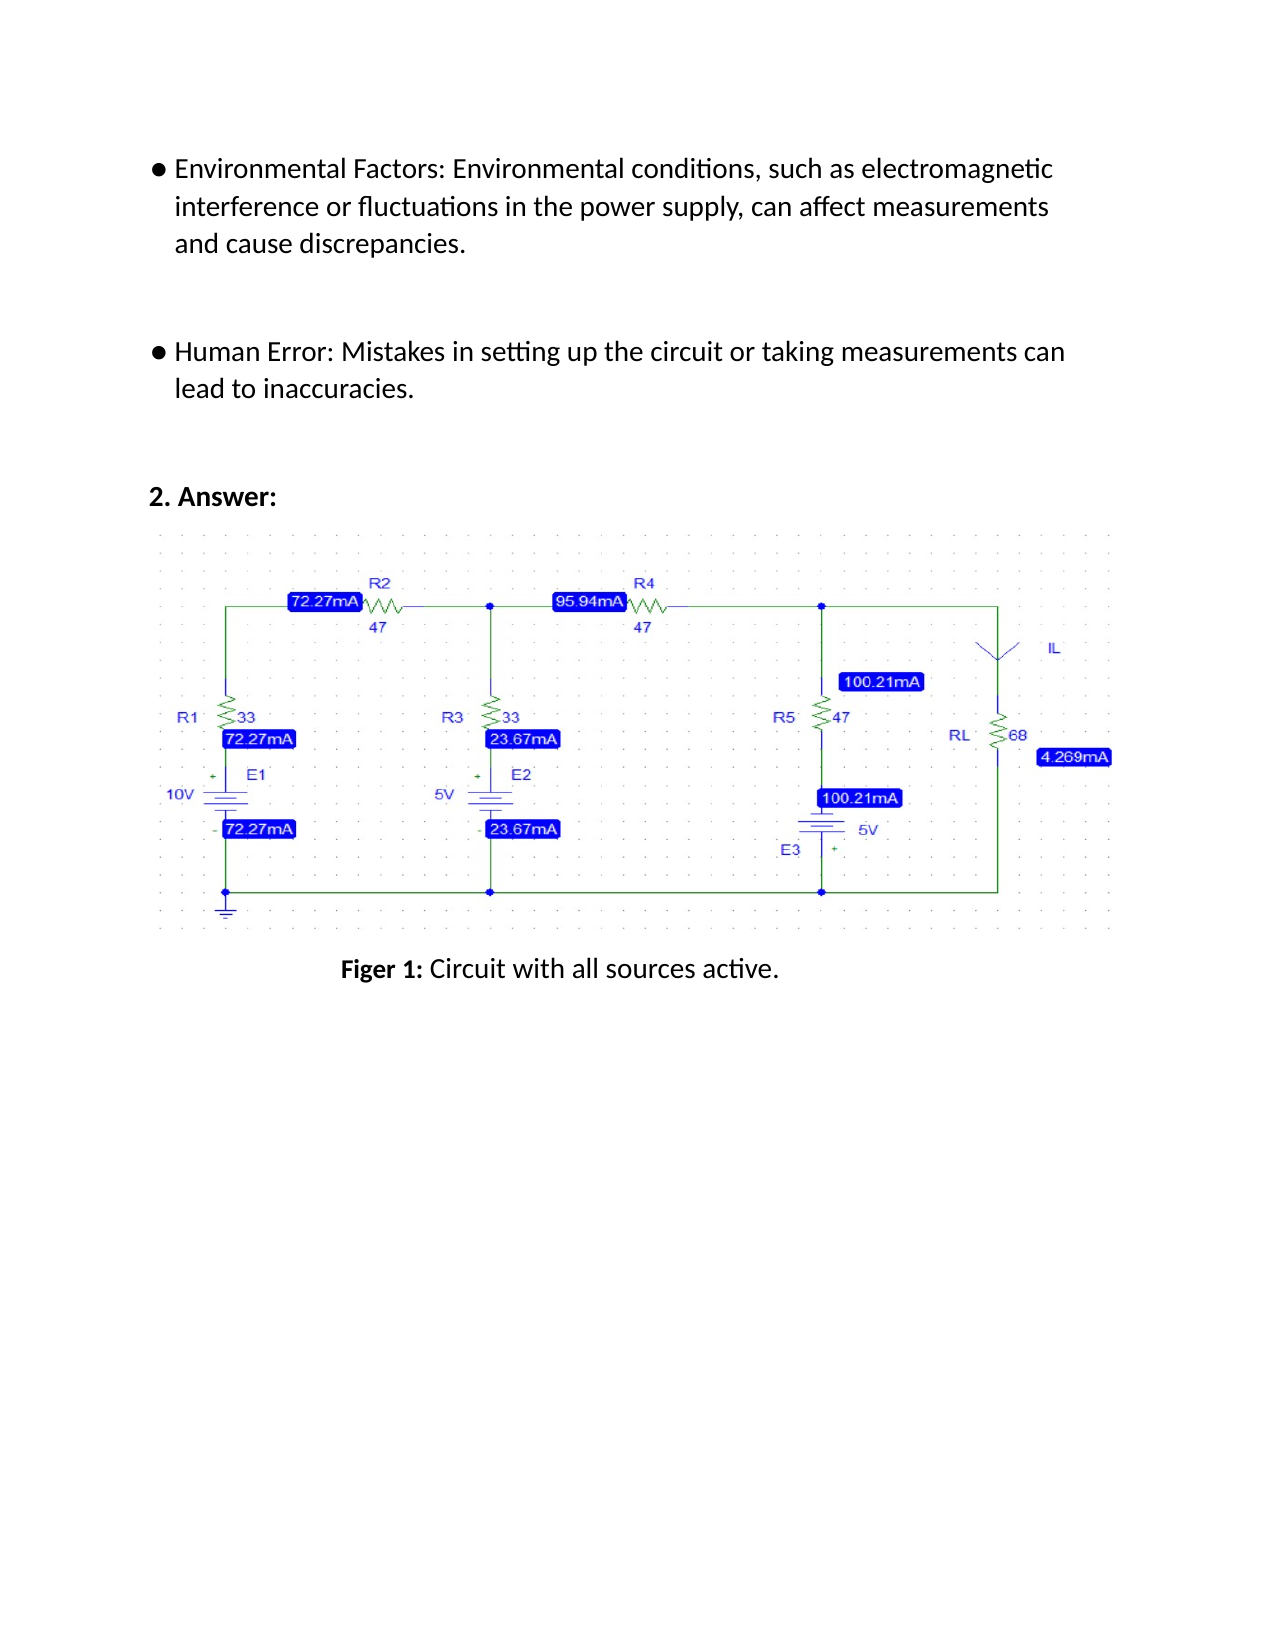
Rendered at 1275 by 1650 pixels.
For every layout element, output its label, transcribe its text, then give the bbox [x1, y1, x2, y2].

text Figer 1: Circuit with all sources active. [148, 951, 1093, 986]
text 2. Answer: [148, 478, 1125, 513]
list Human Error: Mistakes in setting up the circuit or taking measurements can lead to inaccuracies. [150, 333, 1093, 406]
list Environmental Factors: Environmental conditions, such as electromagnetic interference or fluctuations in the power supply, can affect measurements and cause discrepancies. [150, 150, 1093, 261]
picture [150, 522, 1125, 934]
